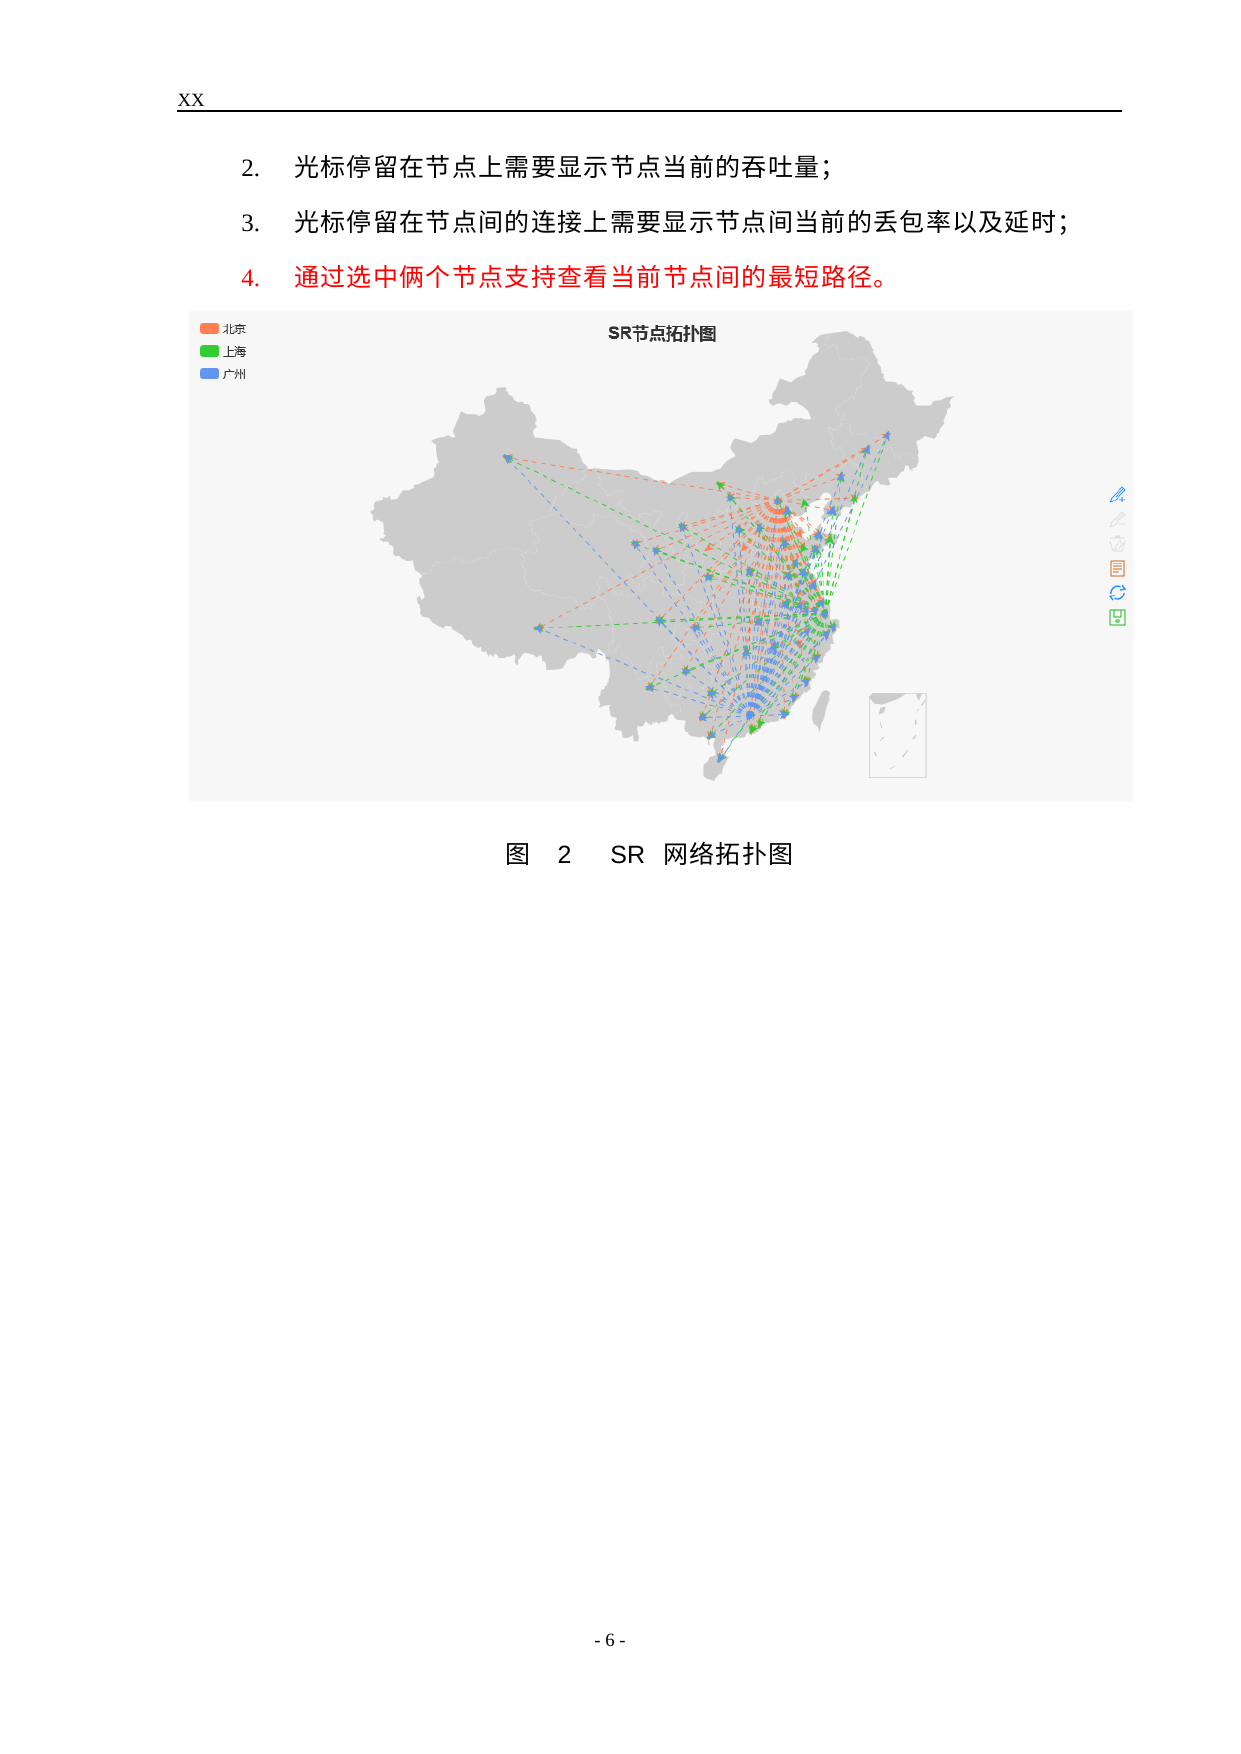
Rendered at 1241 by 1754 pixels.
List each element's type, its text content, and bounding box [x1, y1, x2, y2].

list 光标停留在节点间的连接上需要显示节点间当前的丢包率以及延时； [232, 202, 1111, 239]
list 光标停留在节点上需要显示节点当前的吞吐量； [232, 148, 1111, 184]
picture [188, 311, 1134, 801]
list 通过选中俩个节点支持查看当前节点间的最短路径。 [232, 257, 1111, 293]
